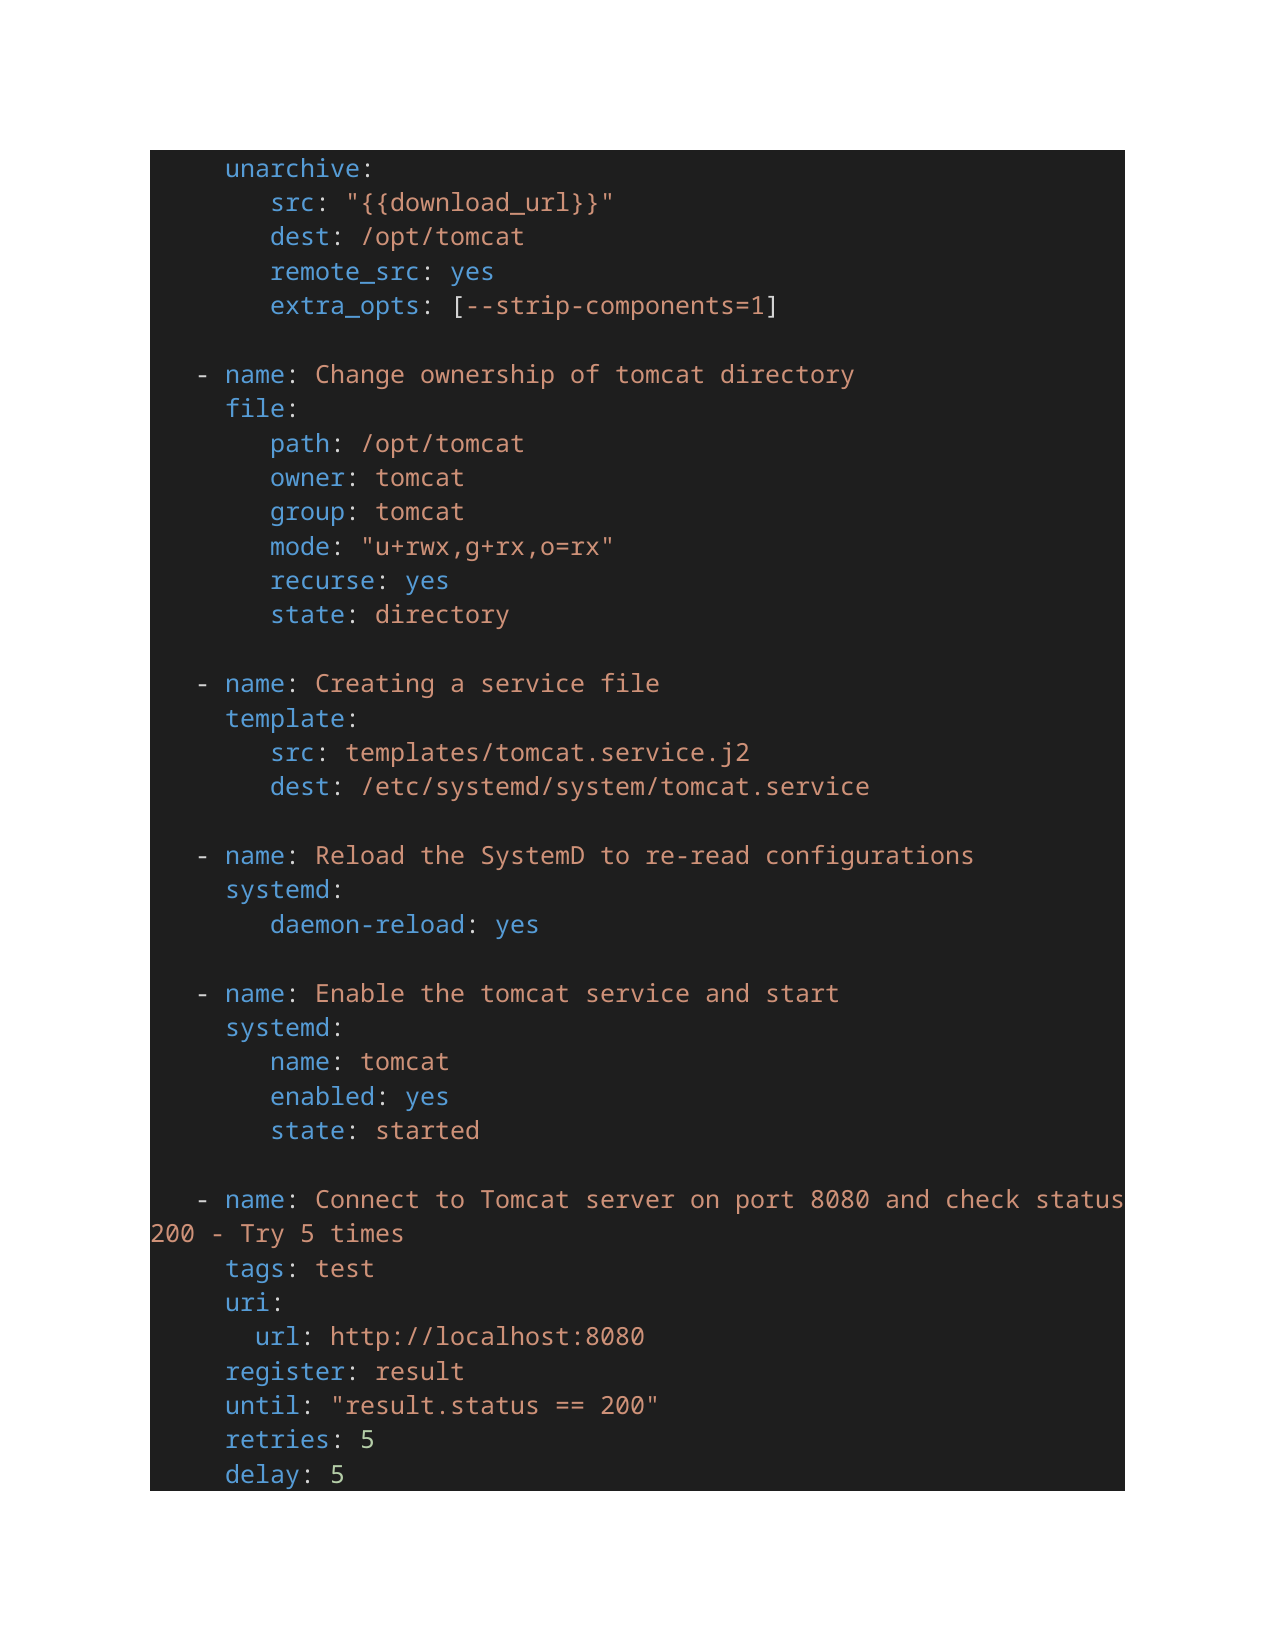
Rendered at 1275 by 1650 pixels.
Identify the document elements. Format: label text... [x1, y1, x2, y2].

text recurse: yes [150, 562, 1125, 597]
text file: [150, 391, 1125, 425]
text enabled: yes [150, 1078, 1125, 1112]
text remote_src: yes [150, 253, 1125, 287]
text until: "result.status == 200" [150, 1387, 1125, 1422]
text owner: tomcat [150, 459, 1125, 494]
text - name: Change ownership of tomcat directory [150, 356, 1125, 391]
text state: started [150, 1112, 1125, 1147]
text - name: Creating a service file [150, 666, 1125, 700]
text register: result [150, 1353, 1125, 1387]
text src: "{{download_url}}" [150, 184, 1125, 219]
text src: templates/tomcat.service.j2 [150, 734, 1125, 769]
text daemon-reload: yes [150, 906, 1125, 941]
text name: tomcat [150, 1044, 1125, 1078]
text mode: "u+rwx,g+rx,o=rx" [150, 528, 1125, 562]
text template: [150, 700, 1125, 734]
text systemd: [150, 1009, 1125, 1044]
text unarchive: [150, 150, 1125, 184]
text - name: Reload the SystemD to re-read configurations [150, 837, 1125, 872]
text dest: /etc/systemd/system/tomcat.service [150, 769, 1125, 803]
text extra_opts: [--strip-components=1] [150, 287, 1125, 322]
text - name: Connect to Tomcat server on port 8080 and check status 200 - Try 5 times [150, 1181, 1125, 1250]
text delay: 5 [150, 1456, 1125, 1491]
text url: http://localhost:8080 [150, 1319, 1125, 1353]
text - name: Enable the tomcat service and start [150, 975, 1125, 1009]
text systemd: [150, 872, 1125, 906]
text path: /opt/tomcat [150, 425, 1125, 459]
text dest: /opt/tomcat [150, 219, 1125, 253]
text state: directory [150, 597, 1125, 631]
text retries: 5 [150, 1422, 1125, 1456]
text tags: test [150, 1250, 1125, 1284]
text group: tomcat [150, 494, 1125, 528]
text uri: [150, 1284, 1125, 1319]
